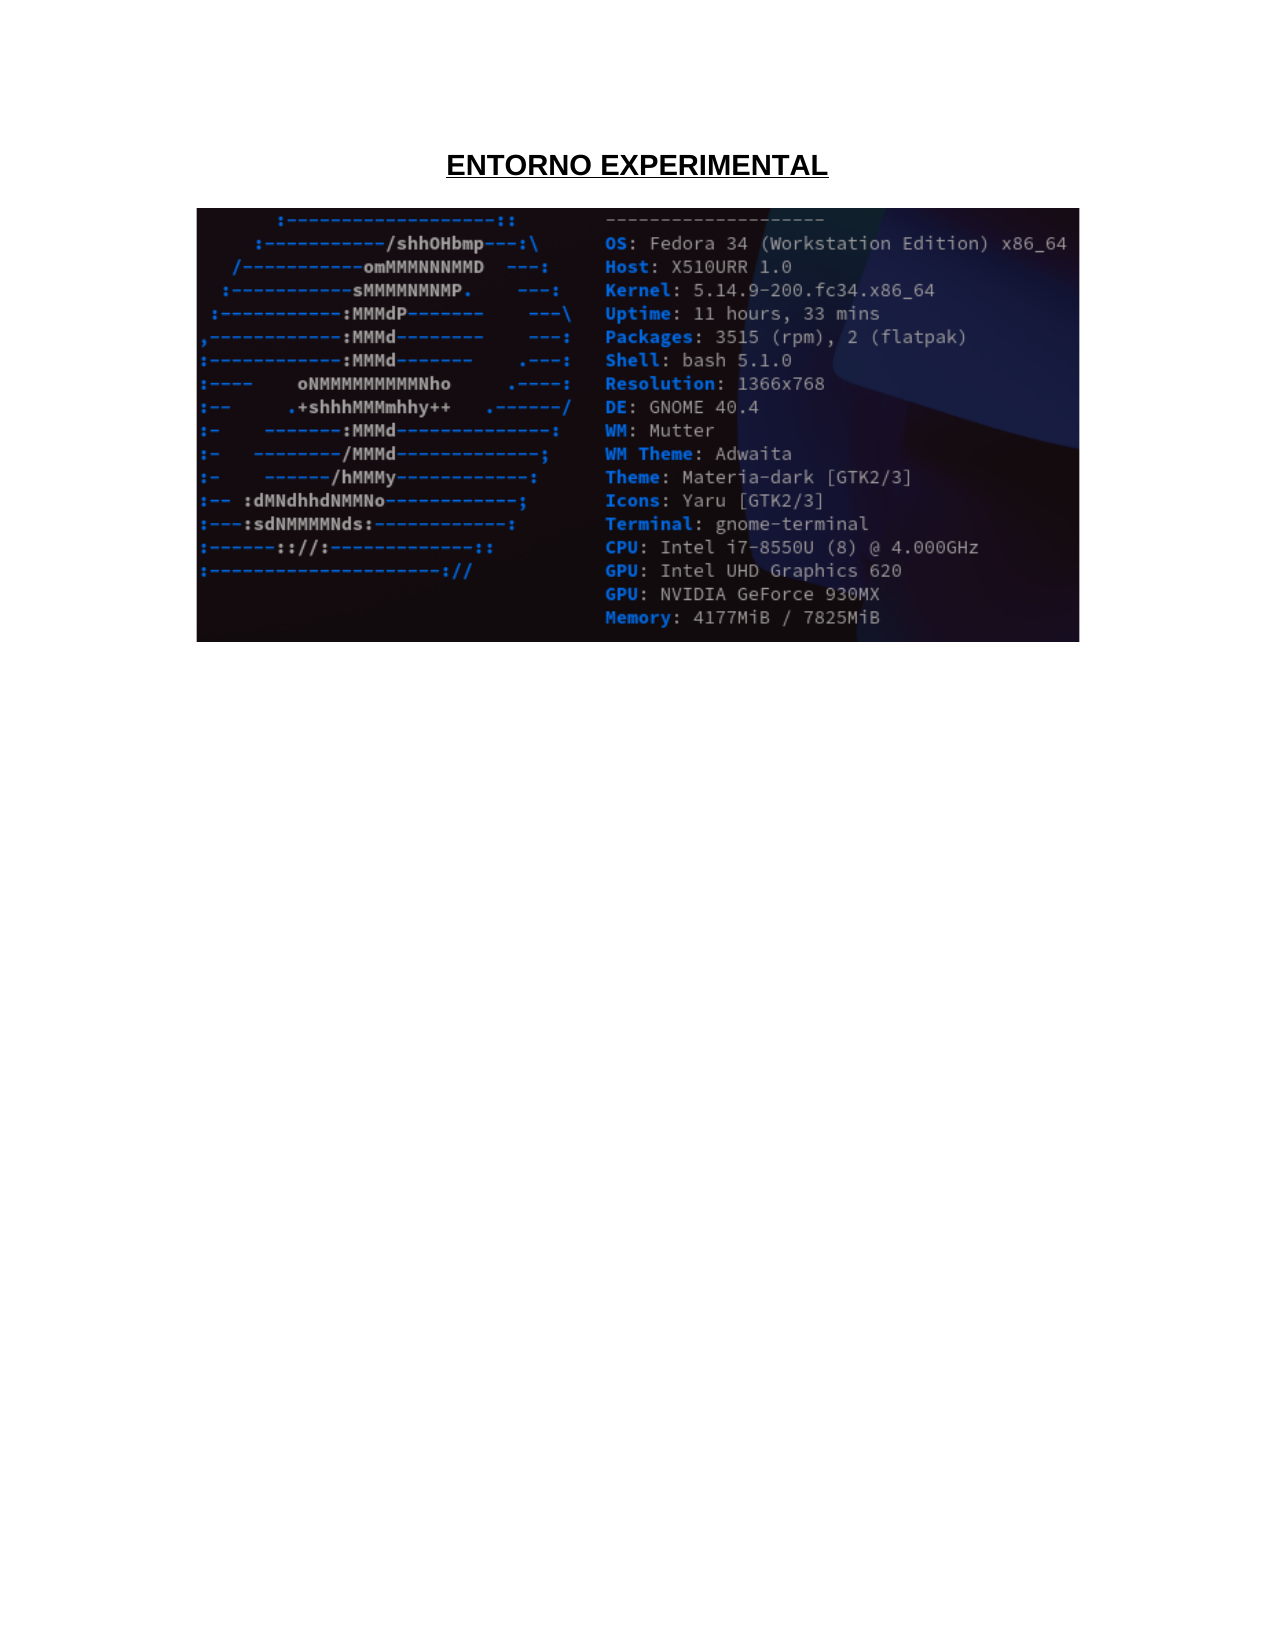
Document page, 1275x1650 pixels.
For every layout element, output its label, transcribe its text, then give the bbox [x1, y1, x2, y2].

text ENTORNO EXPERIMENTAL [177, 148, 1098, 181]
picture [196, 208, 1080, 642]
